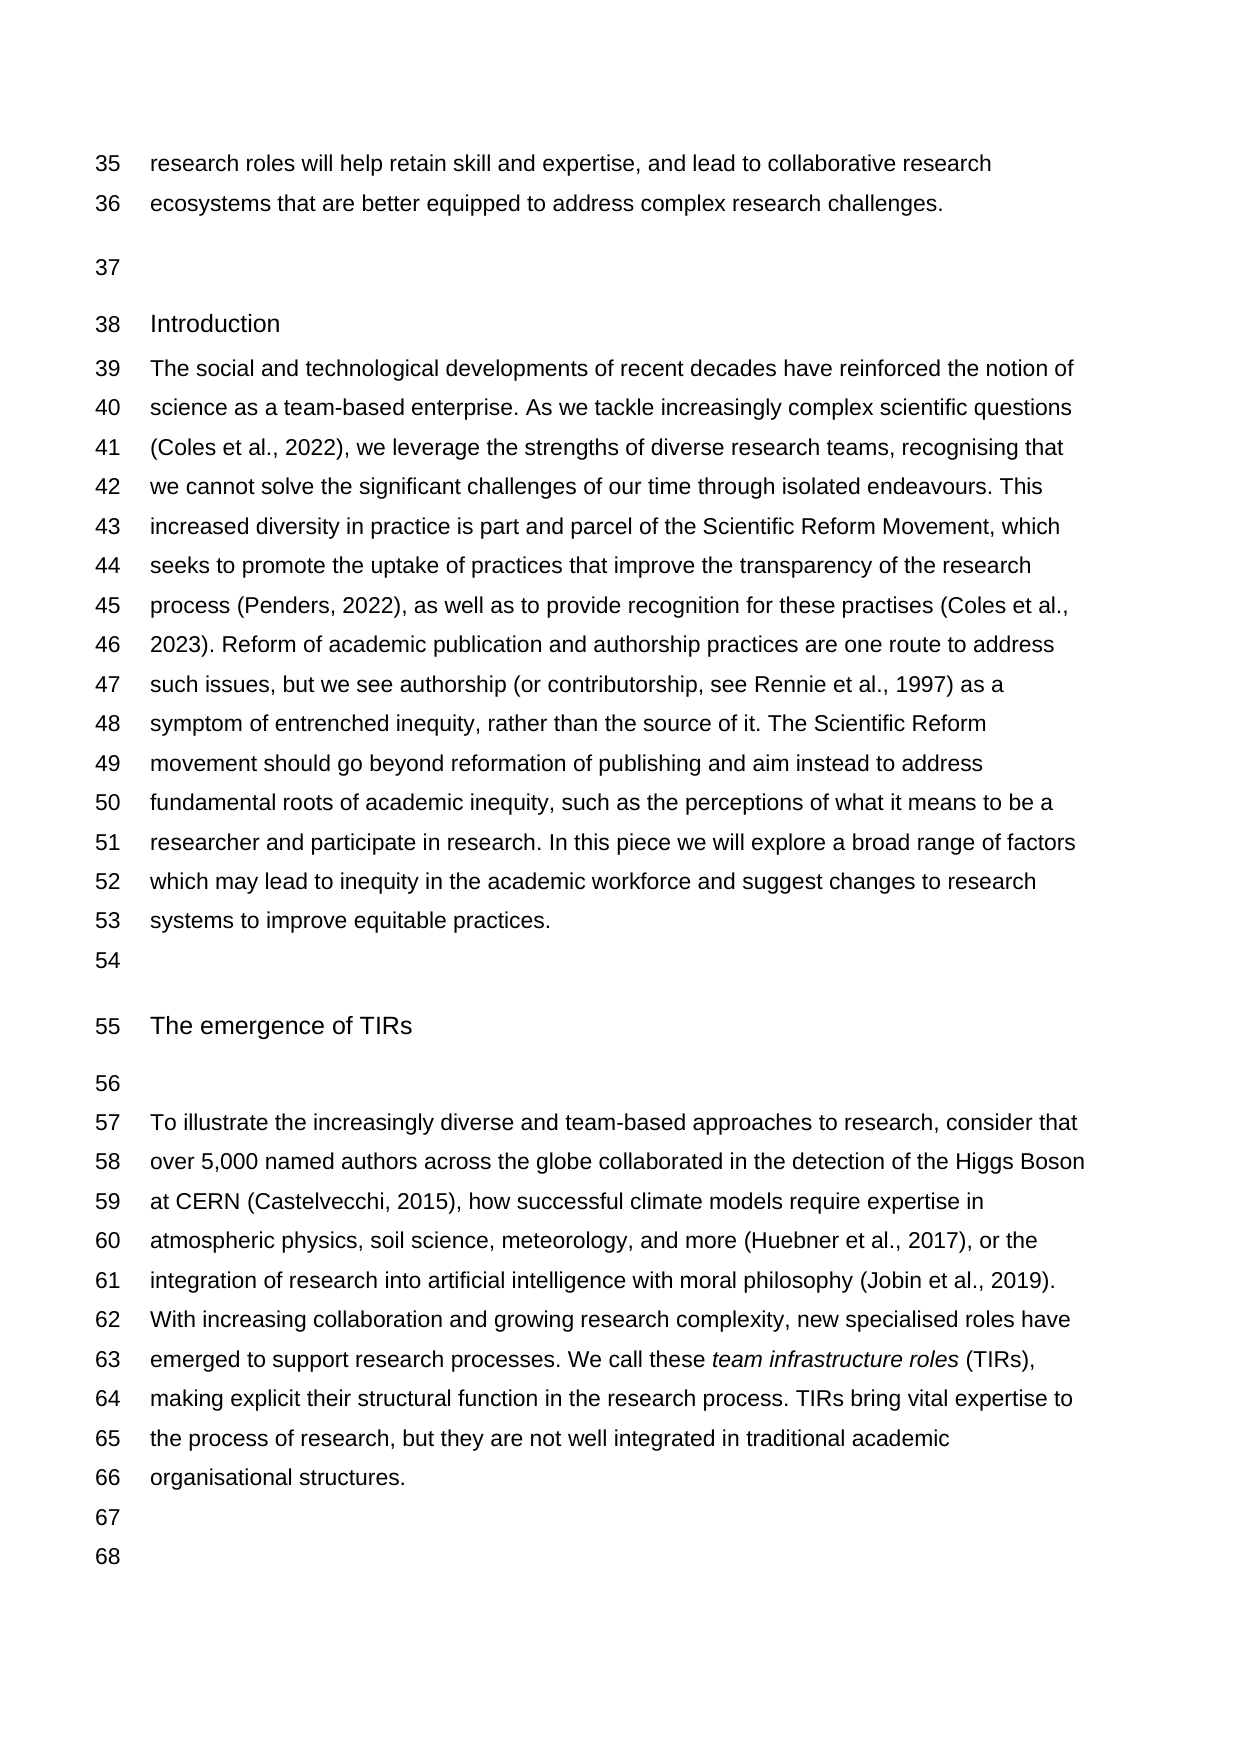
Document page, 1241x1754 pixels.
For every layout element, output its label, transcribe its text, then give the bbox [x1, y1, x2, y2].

subtitle Introduction [150, 309, 1090, 338]
subtitle The emergence of TIRs [150, 1011, 1090, 1040]
text The social and technological developments of recent decades have reinforced the notion of science as a team-based enterprise. As we tackle increasingly complex scientific questions (Coles et al., 2022), we leverage the strengths of diverse research teams, recognising that we cannot solve the significant challenges of our time through isolated endeavours. This increased diversity in practice is part and parcel of the Scientific Reform Movement, which seeks to promote the uptake of practices that improve the transparency of the research process (Penders, 2022), as well as to provide recognition for these practises (Coles et al., 2023). Reform of academic publication and authorship practices are one route to address such issues, but we see authorship (or contributorship, see Rennie et al., 1997) as a symptom of entrenched inequity, rather than the source of it. The Scientific Reform movement should go beyond reformation of publishing and aim instead to address fundamental roots of academic inequity, such as the perceptions of what it means to be a researcher and participate in research. In this piece we will explore a broad range of factors which may lead to inequity in the academic workforce and suggest changes to research systems to improve equitable practices. [150, 355, 1090, 934]
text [150, 150, 1090, 216]
text To illustrate the increasingly diverse and team-based approaches to research, consider that over 5,000 named authors across the globe collaborated in the detection of the Higgs Boson at CERN (Castelvecchi, 2015), how successful climate models require expertise in atmospheric physics, soil science, meteorology, and more (Huebner et al., 2017), or the integration of research into artificial intelligence with moral philosophy (Jobin et al., 2019). With increasing collaboration and growing research complexity, new specialised roles have emerged to support research processes. We call these team infrastructure roles (TIRs), making explicit their structural function in the research process. TIRs bring vital expertise to the process of research, but they are not well integrated in traditional academic organisational structures. [150, 1109, 1090, 1491]
